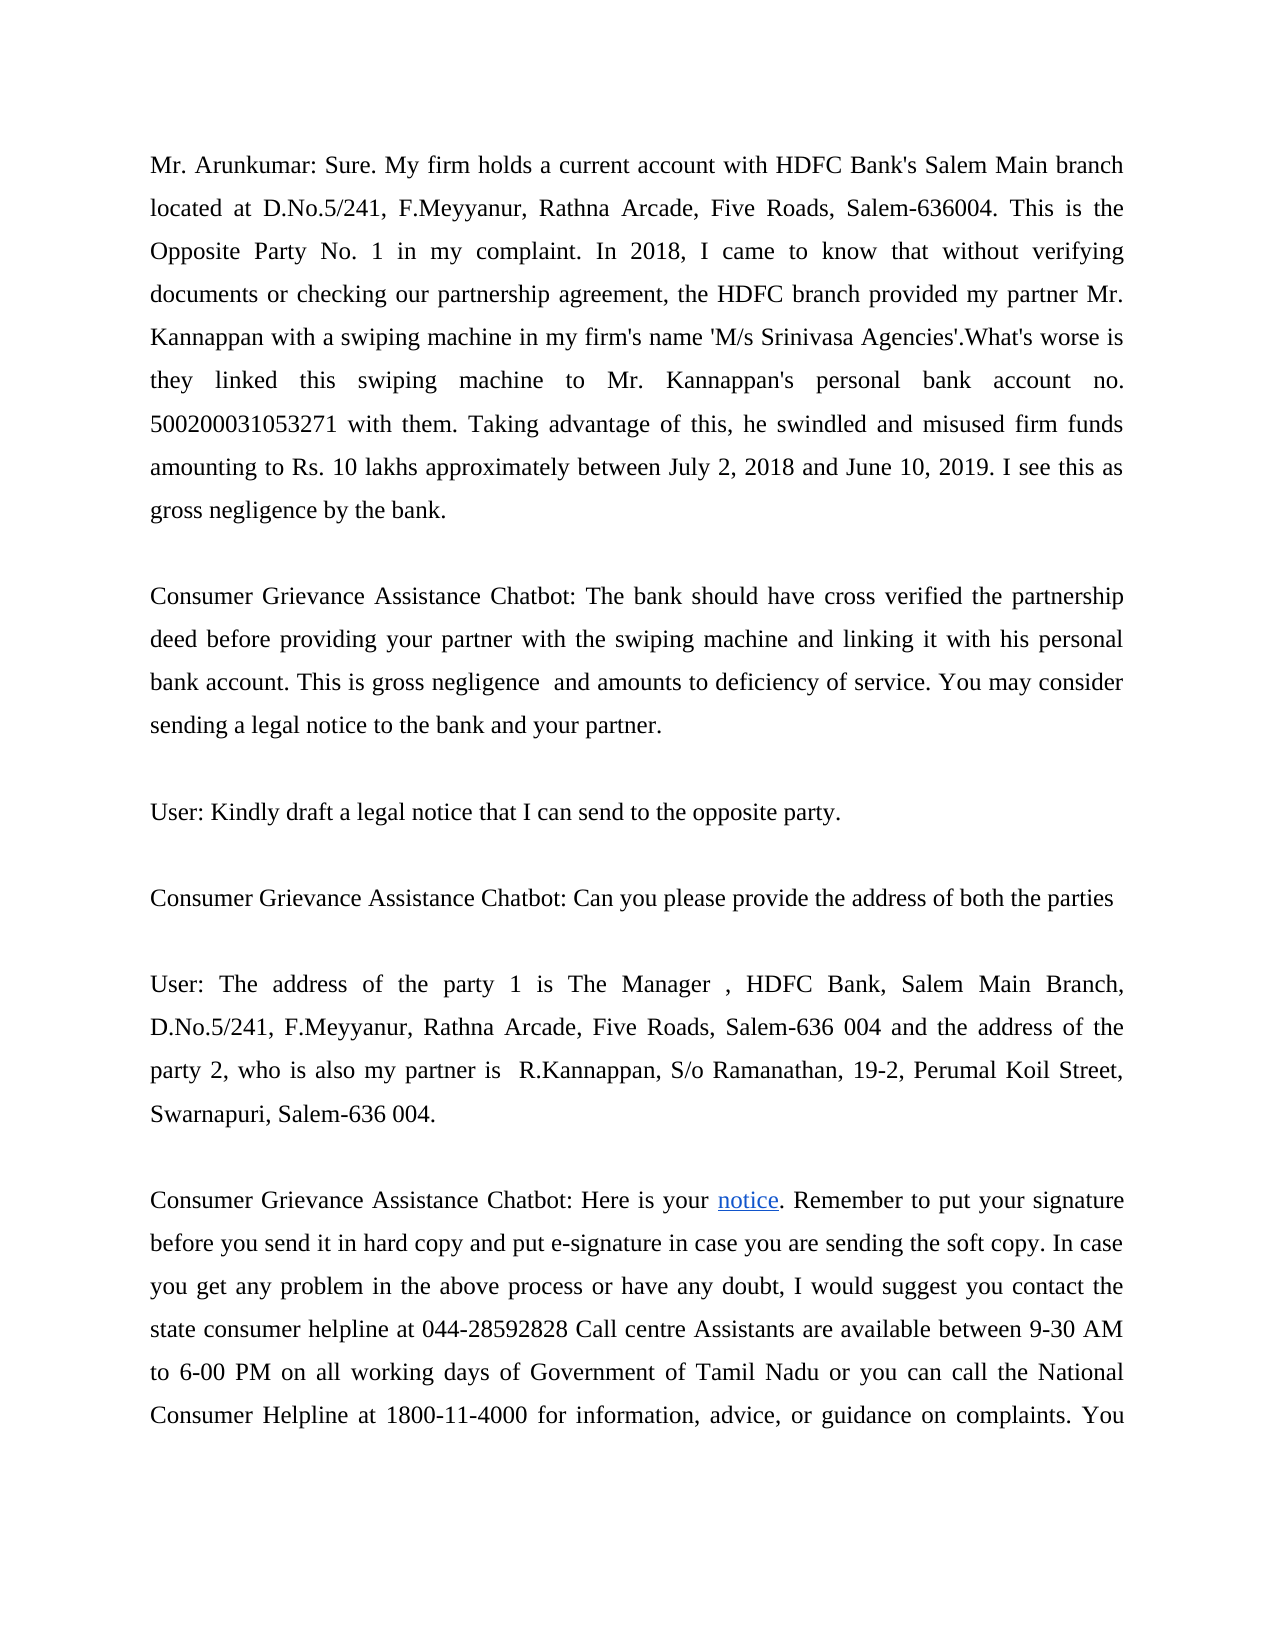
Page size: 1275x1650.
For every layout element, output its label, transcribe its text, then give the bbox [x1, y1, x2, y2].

text User: The address of the party 1 is The Manager , HDFC Bank, Salem Main Branch, D.No.5/241, F.Meyyanur, Rathna Arcade, Five Roads, Salem-636 004 and the address of the party 2, who is also my partner is R.Kannappan, S/o Ramanathan, 19-2, Perumal Koil Street, Swarnapuri, Salem-636 004. [150, 969, 1125, 1127]
text Mr. Arunkumar: Sure. My firm holds a current account with HDFC Bank's Salem Main branch located at D.No.5/241, F.Meyyanur, Rathna Arcade, Five Roads, Salem-636004. This is the Opposite Party No. 1 in my complaint. In 2018, I came to know that without verifying documents or checking our partnership agreement, the HDFC branch provided my partner Mr. Kannappan with a swiping machine in my firm's name 'M/s Srinivasa Agencies'.What's worse is they linked this swiping machine to Mr. Kannappan's personal bank account no. 500200031053271 with them. Taking advantage of this, he swindled and misused firm funds amounting to Rs. 10 lakhs approximately between July 2, 2018 and June 10, 2019. I see this as gross negligence by the bank. [150, 150, 1125, 524]
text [150, 1185, 1125, 1429]
text User: Kindly draft a legal notice that I can send to the opposite party. [150, 797, 1125, 826]
text Consumer Grievance Assistance Chatbot: Can you please provide the address of both the parties [150, 883, 1125, 912]
text Consumer Grievance Assistance Chatbot: The bank should have cross verified the partnership deed before providing your partner with the swiping machine and linking it with his personal bank account. This is gross negligence and amounts to deficiency of service. You may consider sending a legal notice to the bank and your partner. [150, 581, 1125, 739]
